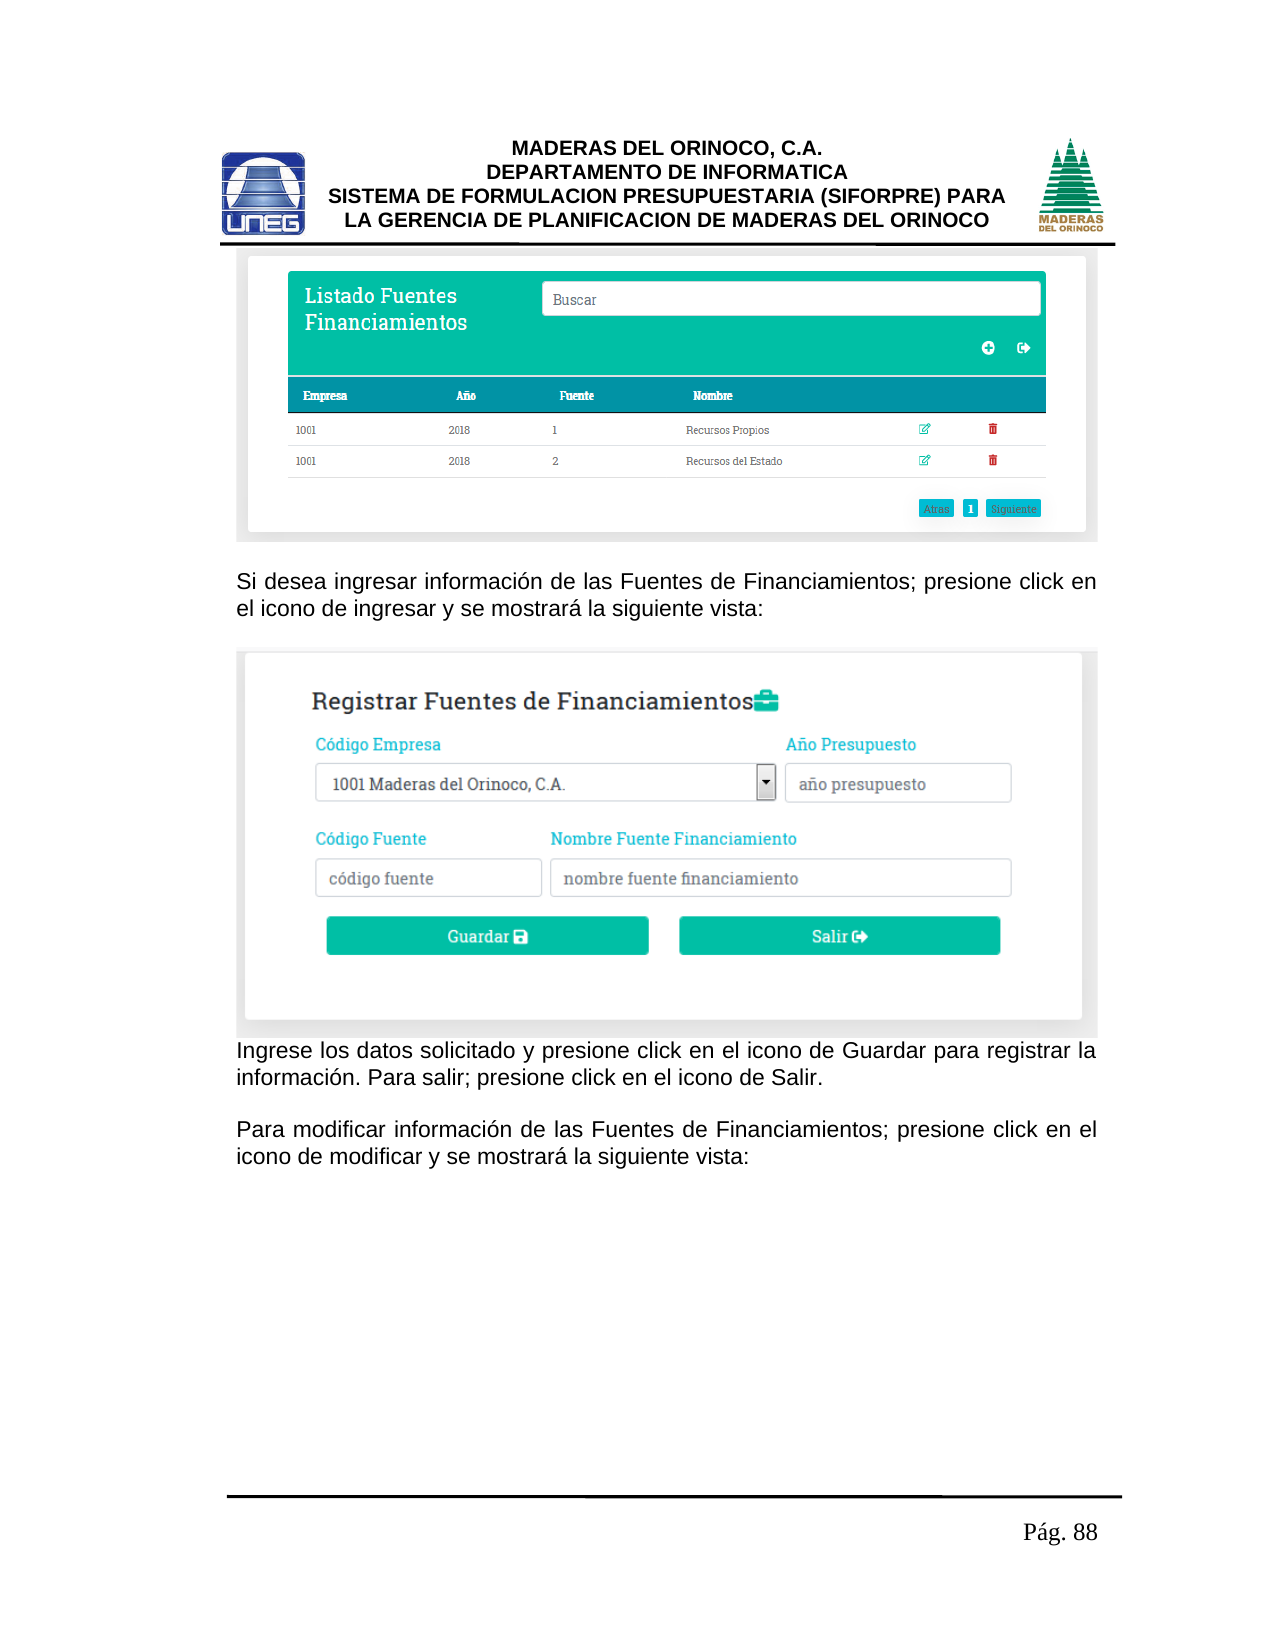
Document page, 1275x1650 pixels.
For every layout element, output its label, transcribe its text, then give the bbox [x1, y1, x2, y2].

picture [236, 647, 1098, 1038]
text Si desea ingresar información de las Fuentes de Financiamientos; presione click en el icono de ingresar y se mostrará la siguiente vista: [236, 568, 1098, 621]
text Para modificar información de las Fuentes de Financiamientos; presione click en el icono de modificar y se mostrará la siguiente vista: [236, 1116, 1098, 1169]
text Ingrese los datos solicitado y presione click en el icono de Guardar para registrar la información. Para salir; presione click en el icono de Salir. [236, 1038, 1098, 1090]
picture [236, 248, 1098, 542]
picture [1004, 137, 1137, 233]
picture [221, 152, 306, 236]
